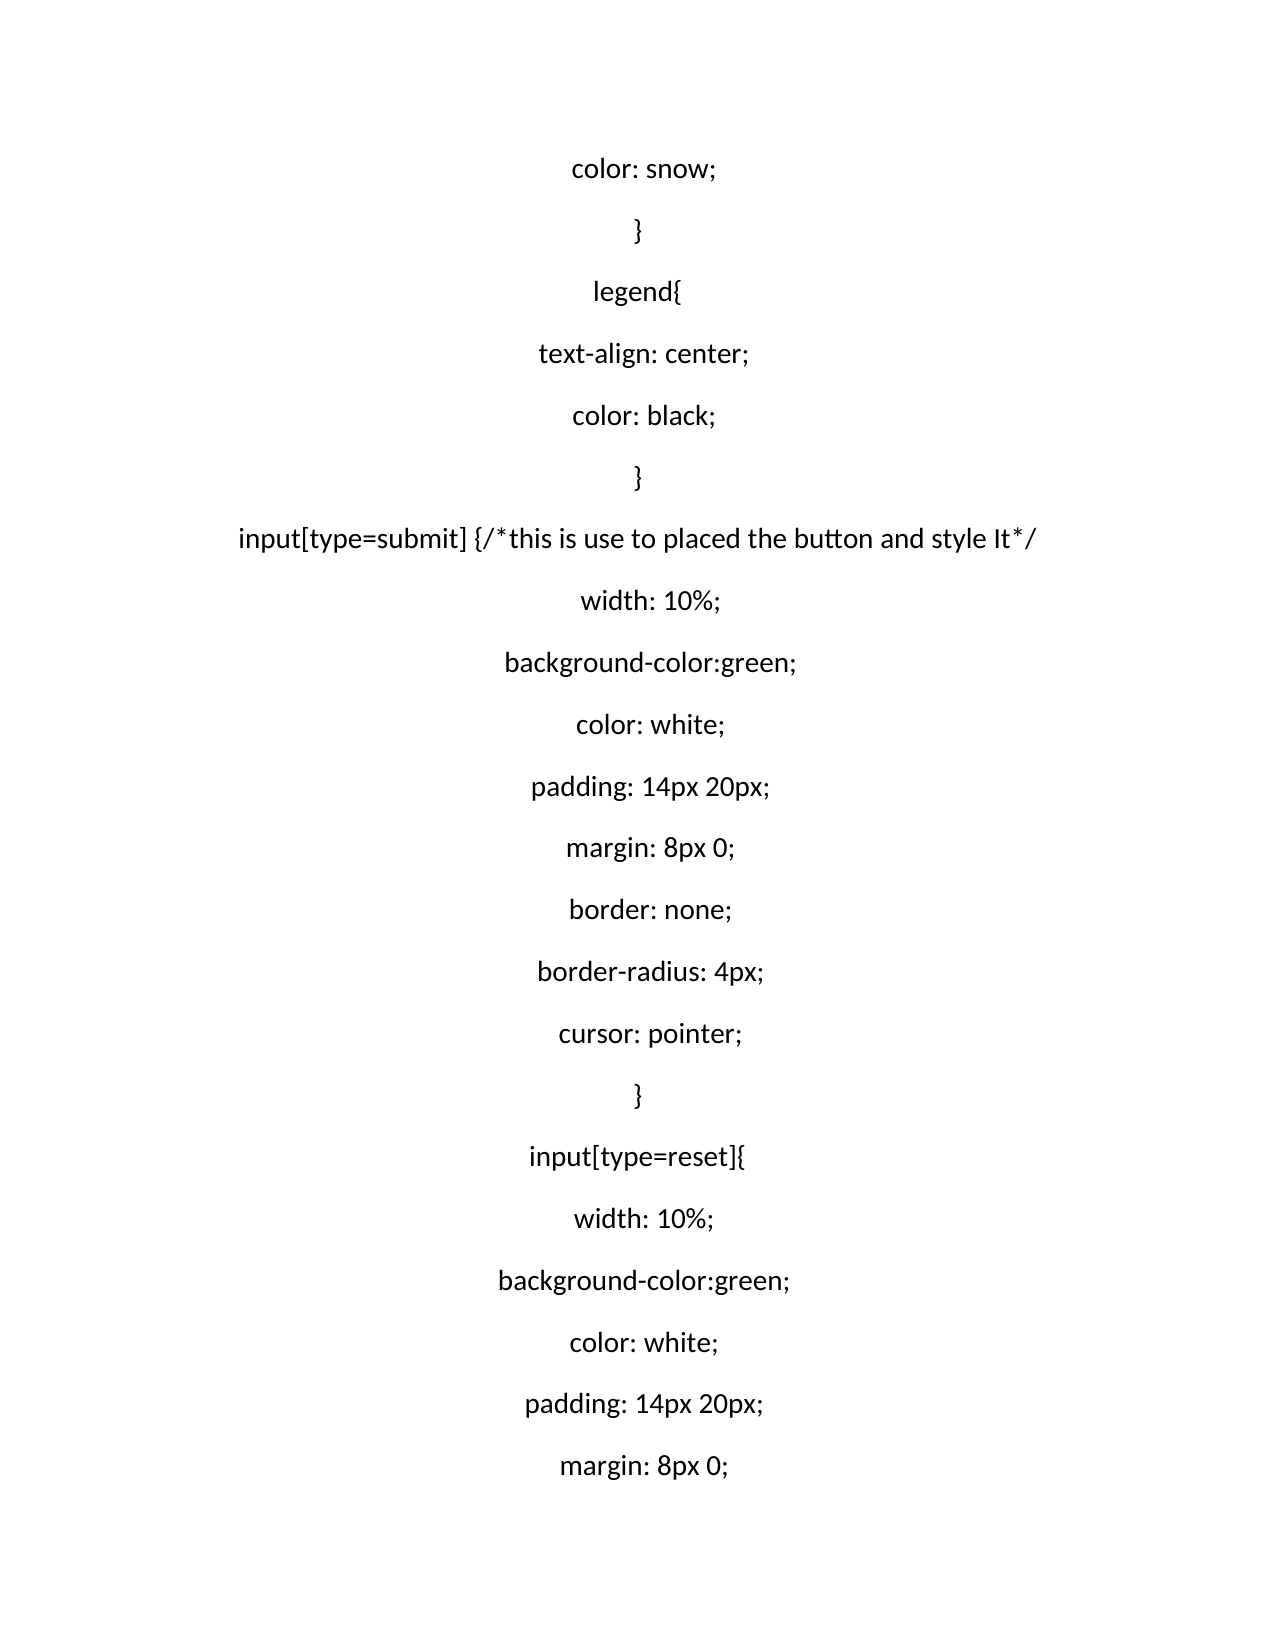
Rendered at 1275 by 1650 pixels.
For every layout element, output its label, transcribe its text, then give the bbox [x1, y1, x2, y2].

text margin: 8px 0; [150, 829, 1125, 865]
text width: 10%; [150, 582, 1125, 618]
text text-align: center; [150, 335, 1125, 371]
text input[type=submit] {/*this is use to placed the button and style It*/ [150, 521, 1125, 556]
text padding: 14px 20px; [150, 768, 1125, 803]
text background-color:green; [150, 1262, 1125, 1297]
text width: 10%; [150, 1200, 1125, 1236]
text color: white; [150, 706, 1125, 742]
text color: snow; [150, 150, 1125, 186]
text color: white; [150, 1324, 1125, 1359]
text background-color:green; [150, 644, 1125, 680]
text input[type=reset]{ [150, 1138, 1125, 1174]
text border: none; [150, 891, 1125, 927]
text margin: 8px 0; [150, 1447, 1125, 1483]
text } [150, 459, 1125, 494]
text padding: 14px 20px; [150, 1385, 1125, 1421]
text legend{ [150, 273, 1125, 309]
text border-radius: 4px; [150, 953, 1125, 989]
text color: black; [150, 397, 1125, 433]
text cursor: pointer; [150, 1015, 1125, 1050]
text } [150, 212, 1125, 247]
text } [150, 1077, 1125, 1112]
